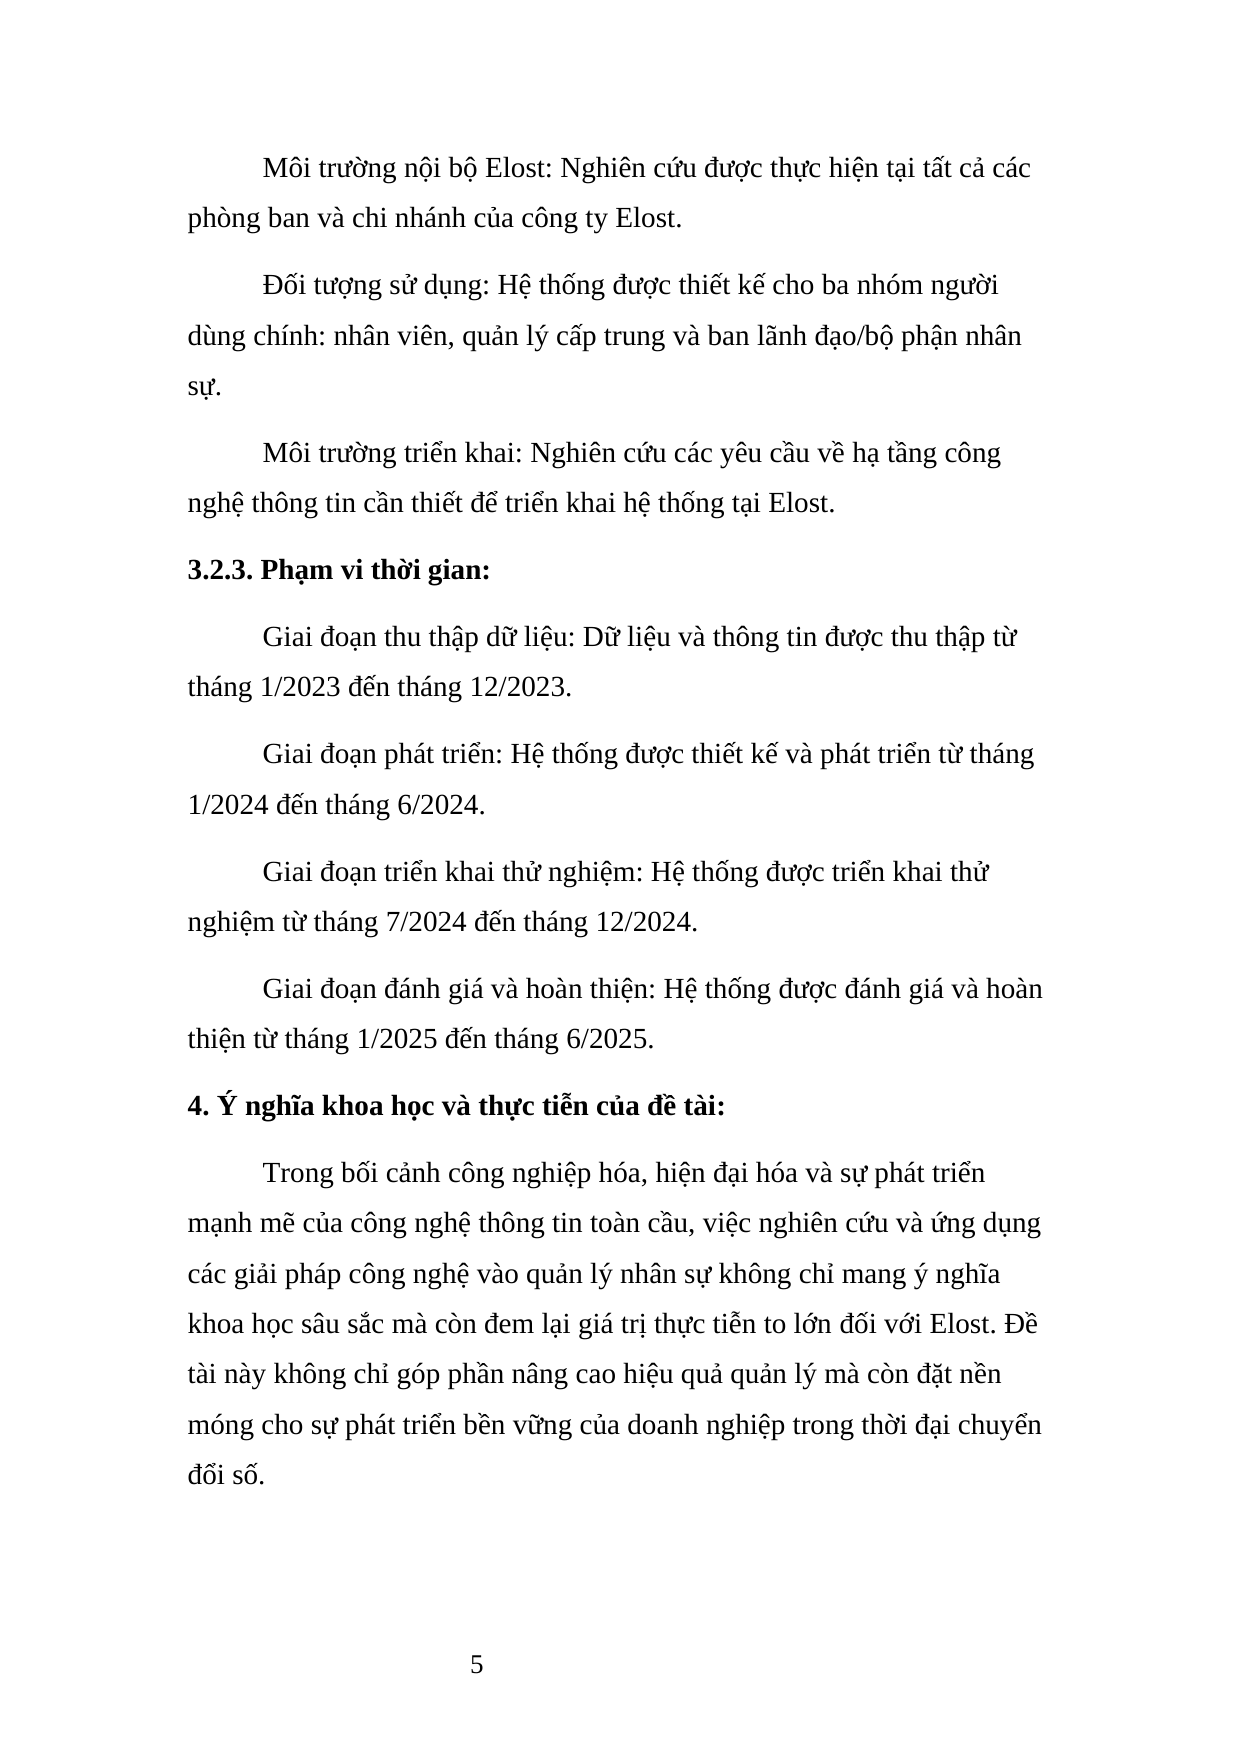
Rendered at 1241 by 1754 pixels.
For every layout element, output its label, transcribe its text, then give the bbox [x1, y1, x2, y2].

text Giai đoạn phát triển: Hệ thống được thiết kế và phát triển từ tháng 1/2024 đến tháng 6/2024. [187, 736, 1053, 820]
text Trong bối cảnh công nghiệp hóa, hiện đại hóa và sự phát triển mạnh mẽ của công nghệ thông tin toàn cầu, việc nghiên cứu và ứng dụng các giải pháp công nghệ vào quản lý nhân sự không chỉ mang ý nghĩa khoa học sâu sắc mà còn đem lại giá trị thực tiễn to lớn đối với Elost. Đề tài này không chỉ góp phần nâng cao hiệu quả quản lý mà còn đặt nền móng cho sự phát triển bền vững của doanh nghiệp trong thời đại chuyển đổi số. [187, 1155, 1053, 1491]
text Môi trường nội bộ Elost: Nghiên cứu được thực hiện tại tất cả các phòng ban và chi nhánh của công ty Elost. [187, 150, 1053, 234]
text Môi trường triển khai: Nghiên cứu các yêu cầu về hạ tầng công nghệ thông tin cần thiết để triển khai hệ thống tại Elost. [187, 435, 1053, 519]
list Phạm vi thời gian: [187, 552, 1053, 586]
text Giai đoạn thu thập dữ liệu: Dữ liệu và thông tin được thu thập từ tháng 1/2023 đến tháng 12/2023. [187, 619, 1053, 703]
list Ý nghĩa khoa học và thực tiễn của đề tài: [187, 1088, 1053, 1122]
text Giai đoạn đánh giá và hoàn thiện: Hệ thống được đánh giá và hoàn thiện từ tháng 1/2025 đến tháng 6/2025. [187, 971, 1053, 1055]
text Giai đoạn triển khai thử nghiệm: Hệ thống được triển khai thử nghiệm từ tháng 7/2024 đến tháng 12/2024. [187, 854, 1053, 938]
text Đối tượng sử dụng: Hệ thống được thiết kế cho ba nhóm người dùng chính: nhân viên, quản lý cấp trung và ban lãnh đạo/bộ phận nhân sự. [187, 267, 1053, 401]
